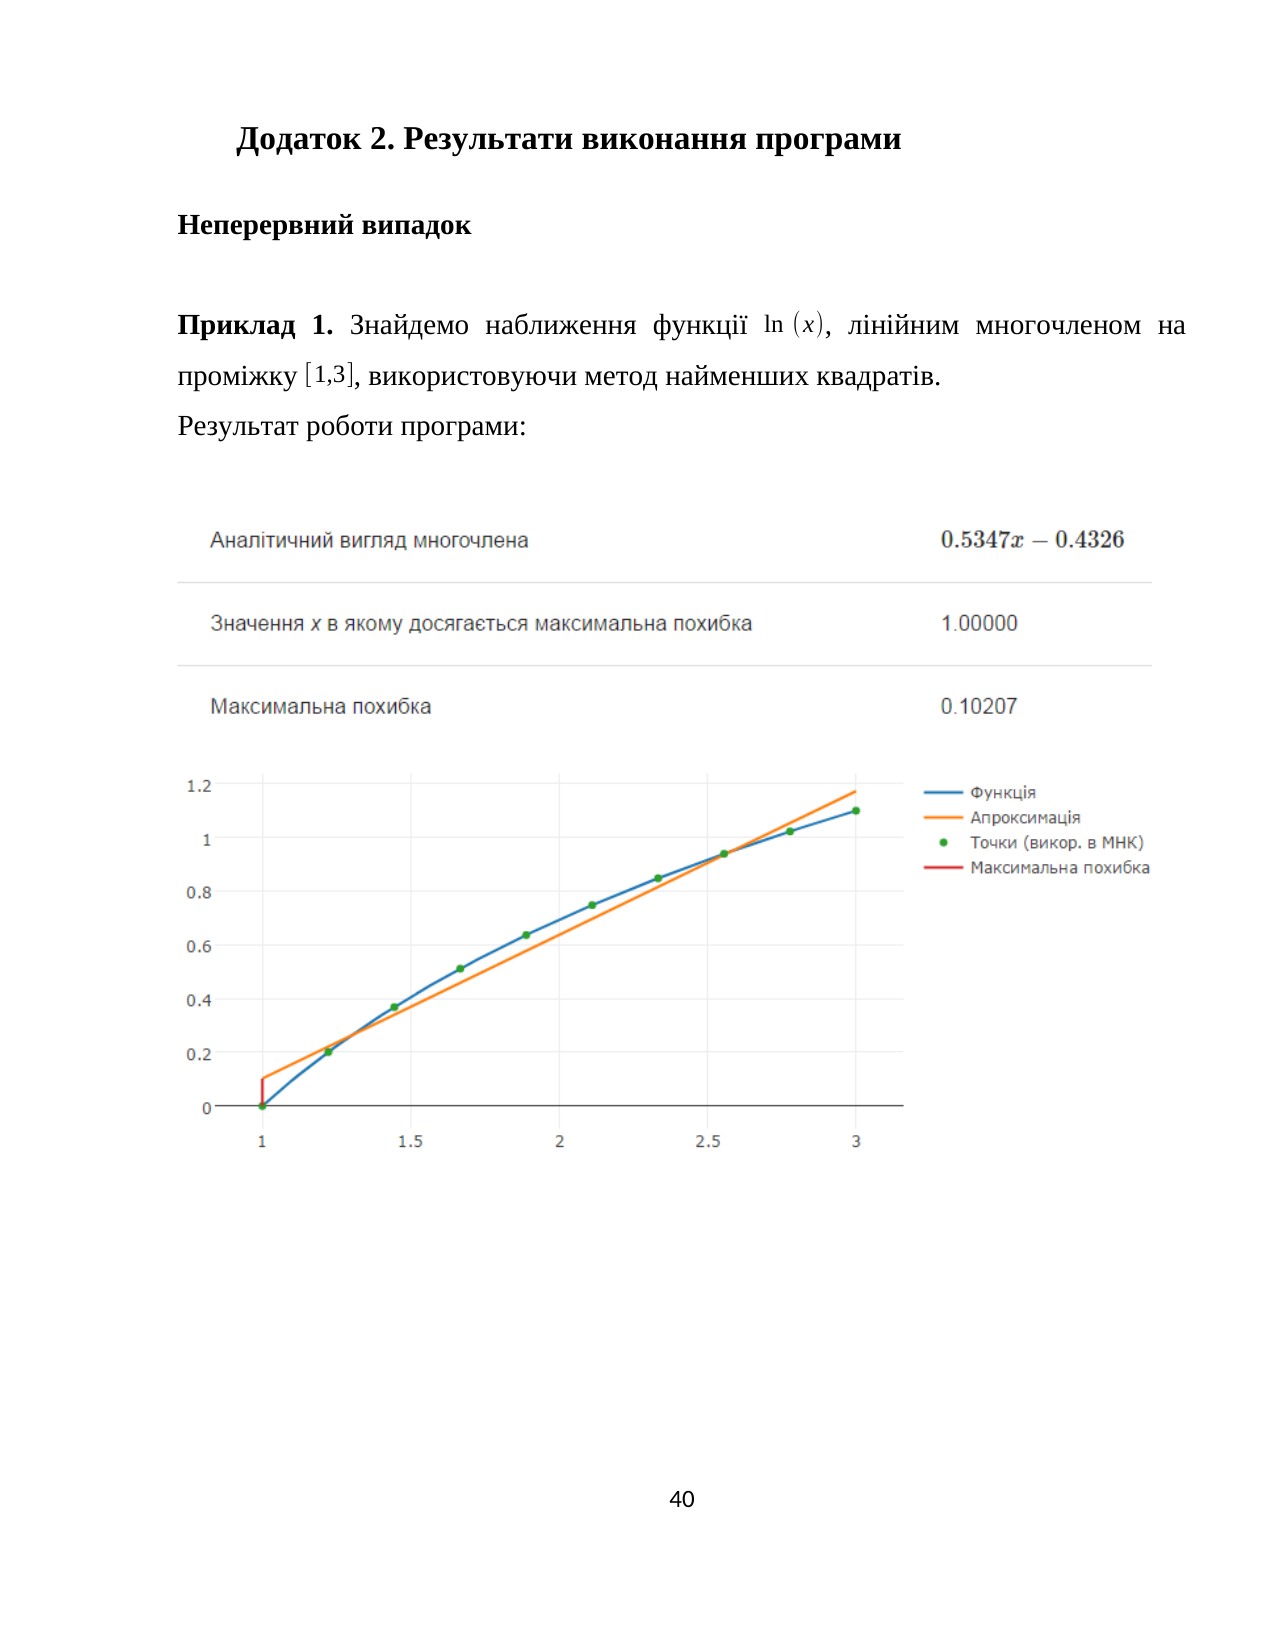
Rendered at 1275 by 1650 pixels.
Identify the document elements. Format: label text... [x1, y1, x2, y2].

text Результат роботи програми: [177, 408, 1186, 442]
text Неперервний випадок [177, 207, 1186, 240]
text Приклад 1. Знайдемо наближення функції , лінійним многочленом на проміжку , використовуючи метод найменших квадратів. [177, 307, 1186, 391]
subtitle Додаток 2. Результати виконання програми [177, 118, 1186, 156]
picture [177, 491, 1153, 1167]
